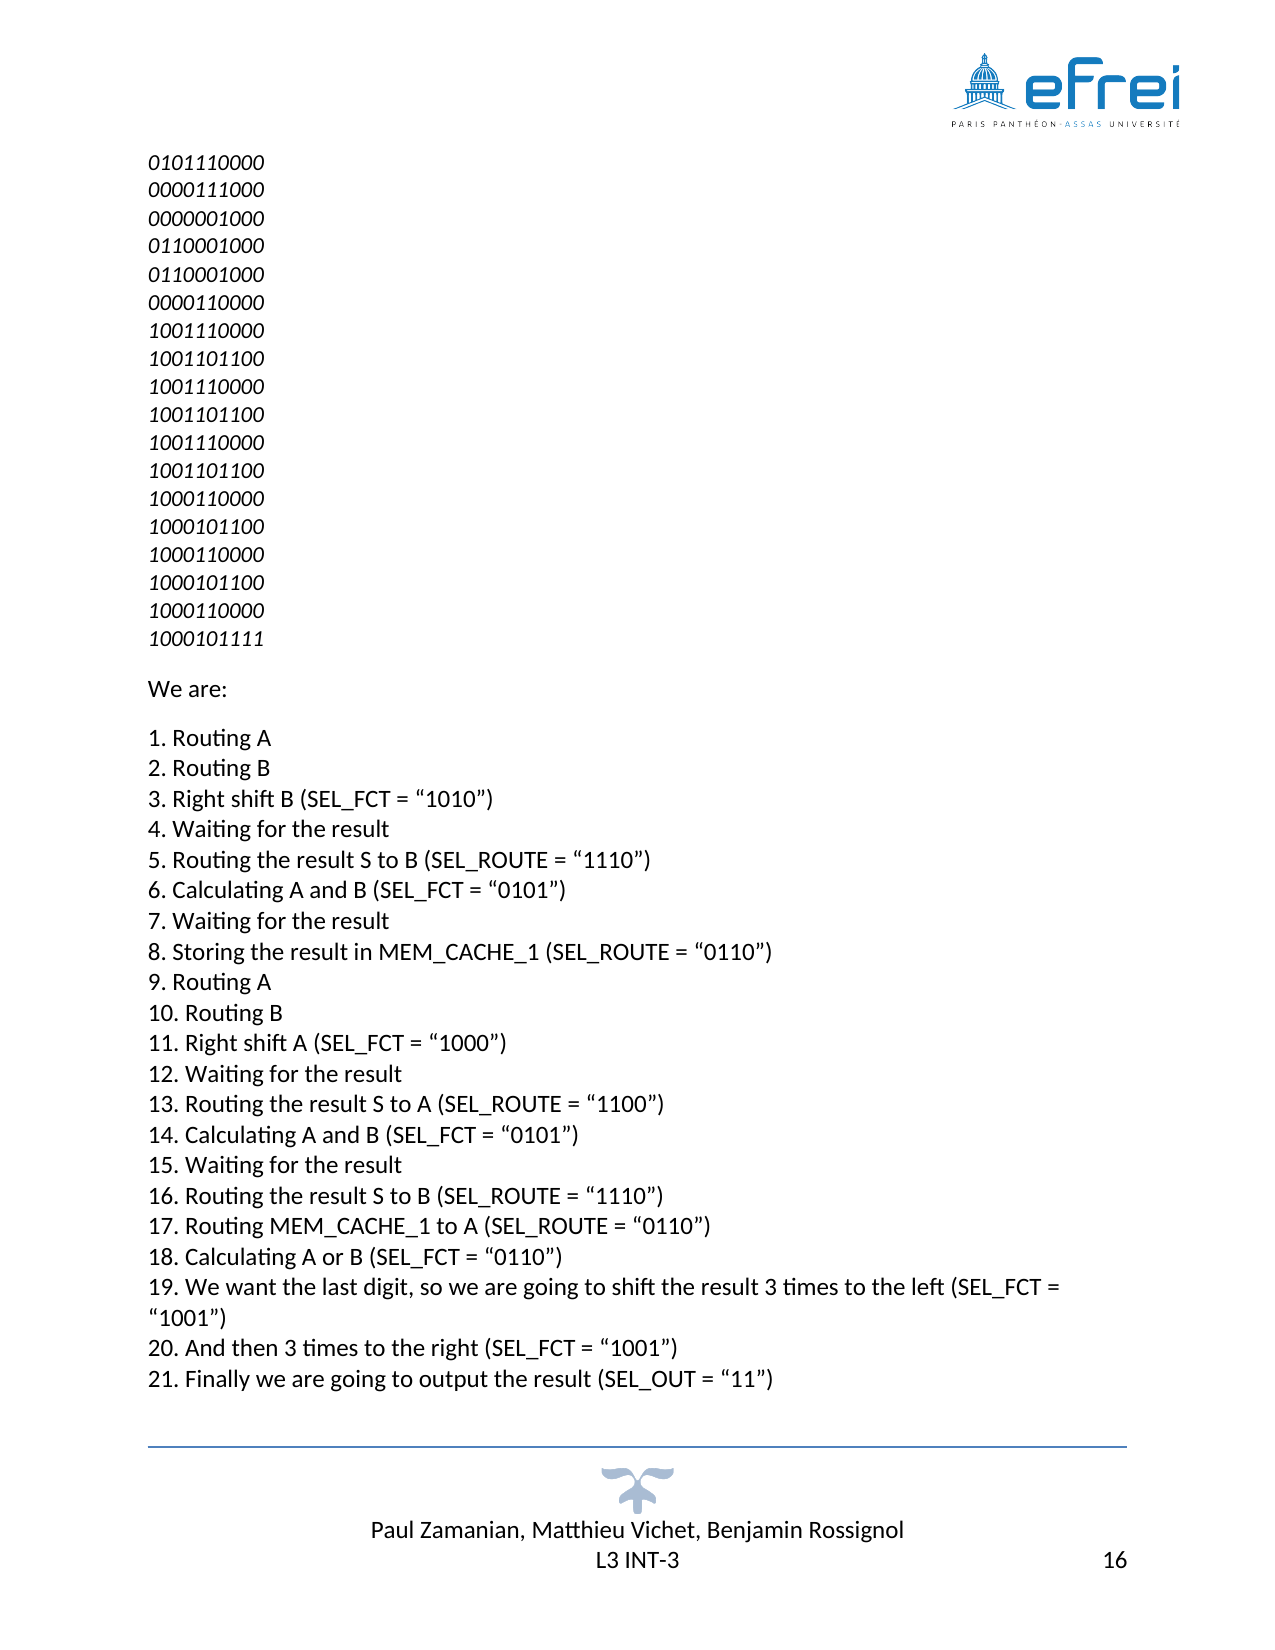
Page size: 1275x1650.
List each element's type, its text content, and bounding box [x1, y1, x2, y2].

text 14. Calculating A and B (SEL_FCT = “0101”) [148, 1119, 1127, 1149]
picture [952, 53, 1180, 127]
text 8. Storing the result in MEM_CACHE_1 (SEL_ROUTE = “0110”) [148, 936, 1127, 966]
text 11. Right shift A (SEL_FCT = “1000”) [148, 1027, 1127, 1058]
text 16. Routing the result S to B (SEL_ROUTE = “1110”) [148, 1180, 1127, 1210]
text 19. We want the last digit, so we are going to shift the result 3 times to the left (SEL_FCT = “1001”) [148, 1271, 1127, 1332]
text 3. Right shift B (SEL_FCT = “1010”) [148, 783, 1127, 814]
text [148, 148, 1127, 652]
text We are: [148, 673, 1127, 703]
text 5. Routing the result S to B (SEL_ROUTE = “1110”) [148, 844, 1127, 875]
text 12. Waiting for the result [148, 1058, 1127, 1088]
text 10. Routing B [148, 997, 1127, 1027]
text 21. Finally we are going to output the result (SEL_OUT = “11”) [148, 1363, 1127, 1393]
text 4. Waiting for the result [148, 814, 1127, 844]
text 20. And then 3 times to the right (SEL_FCT = “1001”) [148, 1332, 1127, 1363]
text 6. Calculating A and B (SEL_FCT = “0101”) [148, 875, 1127, 905]
text 2. Routing B [148, 753, 1127, 783]
text 9. Routing A [148, 966, 1127, 997]
text 1. Routing A [148, 722, 1127, 753]
text 7. Waiting for the result [148, 905, 1127, 936]
text 13. Routing the result S to A (SEL_ROUTE = “1100”) [148, 1088, 1127, 1119]
text 17. Routing MEM_CACHE_1 to A (SEL_ROUTE = “0110”) [148, 1210, 1127, 1241]
text 18. Calculating A or B (SEL_FCT = “0110”) [148, 1241, 1127, 1271]
text 15. Waiting for the result [148, 1149, 1127, 1180]
